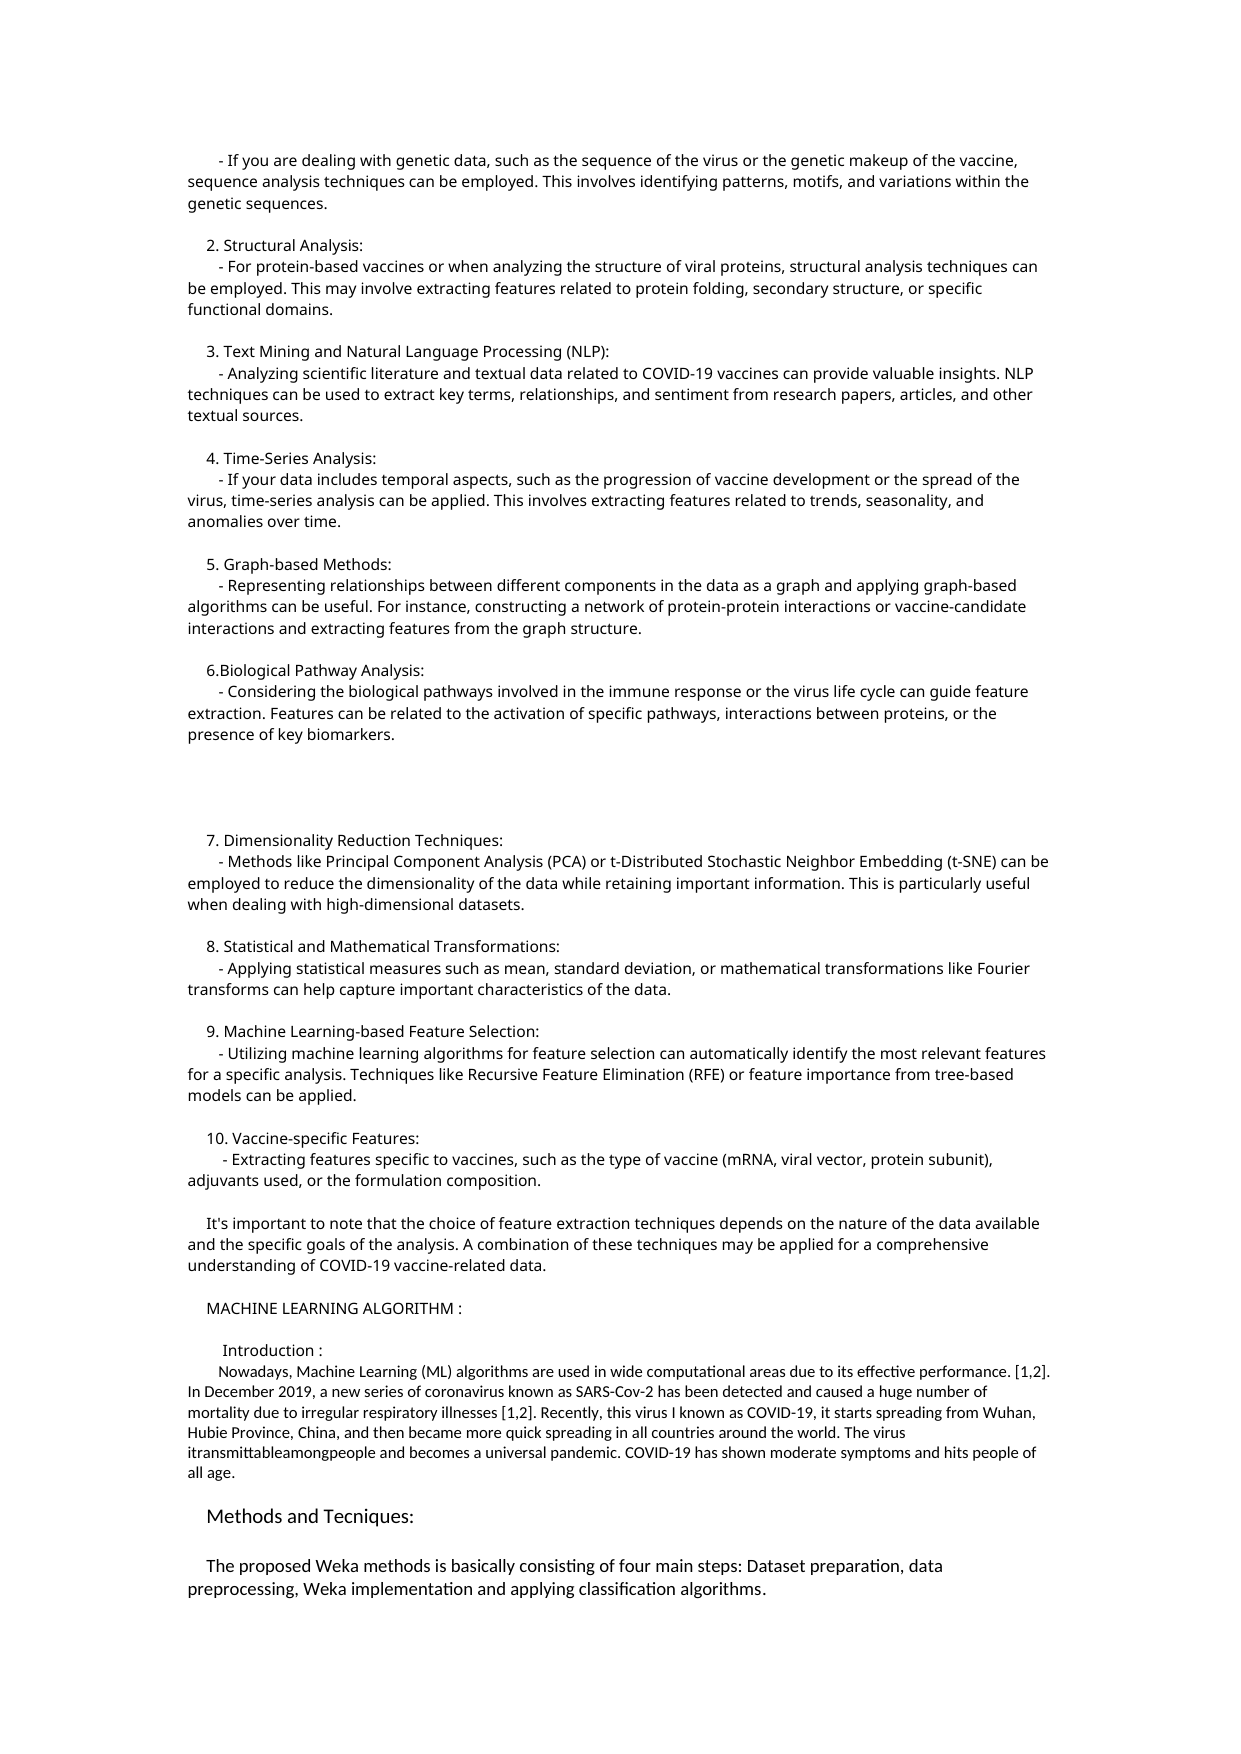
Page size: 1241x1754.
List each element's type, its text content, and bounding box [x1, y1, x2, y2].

text 8. Statistical and Mathematical Transformations: [187, 936, 1053, 957]
text Introduction : [187, 1340, 1053, 1361]
text 2. Structural Analysis: [187, 235, 1053, 256]
text - Considering the biological pathways involved in the immune response or the virus life cycle can guide feature extraction. Features can be related to the activation of specific pathways, interactions between proteins, or the presence of key biomarkers. [187, 681, 1053, 745]
text - Analyzing scientific literature and textual data related to COVID-19 vaccines can provide valuable insights. NLP techniques can be used to extract key terms, relationships, and sentiment from research papers, articles, and other textual sources. [187, 362, 1053, 426]
text MACHINE LEARNING ALGORITHM : [187, 1297, 1053, 1319]
text 5. Graph-based Methods: [187, 554, 1053, 575]
text - Representing relationships between different components in the data as a graph and applying graph-based algorithms can be useful. For instance, constructing a network of protein-protein interactions or vaccine-candidate interactions and extracting features from the graph structure. [187, 575, 1053, 639]
text 4. Time-Series Analysis: [187, 447, 1053, 469]
text - If your data includes temporal aspects, such as the progression of vaccine development or the spread of the virus, time-series analysis can be applied. This involves extracting features related to trends, seasonality, and anomalies over time. [187, 469, 1053, 532]
text It's important to note that the choice of feature extraction techniques depends on the nature of the data available and the specific goals of the analysis. A combination of these techniques may be applied for a comprehensive understanding of COVID-19 vaccine-related data. [187, 1212, 1053, 1276]
text 9. Machine Learning-based Feature Selection: [187, 1021, 1053, 1042]
text - Methods like Principal Component Analysis (PCA) or t-Distributed Stochastic Neighbor Embedding (t-SNE) can be employed to reduce the dimensionality of the data while retaining important information. This is particularly useful when dealing with high-dimensional datasets. [187, 851, 1053, 915]
text - Utilizing machine learning algorithms for feature selection can automatically identify the most relevant features for a specific analysis. Techniques like Recursive Feature Elimination (RFE) or feature importance from tree-based models can be applied. [187, 1042, 1053, 1106]
text 10. Vaccine-specific Features: [187, 1127, 1053, 1149]
text Nowadays, Machine Learning (ML) algorithms are used in wide computational areas due to its effective performance. [1,2]. In December 2019, a new series of coronavirus known as SARS-Cov-2 has been detected and caused a huge number of mortality due to irregular respiratory illnesses [1,2]. Recently, this virus I known as COVID-19, it starts spreading from Wuhan, Hubie Province, China, and then became more quick spreading in all countries around the world. The virus itransmittableamongpeople and becomes a universal pandemic. COVID-19 has shown moderate symptoms and hits people of all age. [187, 1361, 1053, 1483]
text The proposed Weka methods is basically consisting of four main steps: Dataset preparation, data preprocessing, Weka implementation and applying classification algorithms. [187, 1554, 1053, 1600]
text - Applying statistical measures such as mean, standard deviation, or mathematical transformations like Fourier transforms can help capture important characteristics of the data. [187, 957, 1053, 1000]
text 7. Dimensionality Reduction Techniques: [187, 830, 1053, 851]
text - If you are dealing with genetic data, such as the sequence of the virus or the genetic makeup of the vaccine, sequence analysis techniques can be employed. This involves identifying patterns, motifs, and variations within the genetic sequences. [187, 150, 1053, 214]
text - Extracting features specific to vaccines, such as the type of vaccine (mRNA, viral vector, protein subunit), adjuvants used, or the formulation composition. [187, 1149, 1053, 1191]
text - For protein-based vaccines or when analyzing the structure of viral proteins, structural analysis techniques can be employed. This may involve extracting features related to protein folding, secondary structure, or specific functional domains. [187, 256, 1053, 320]
text Methods and Tecniques: [187, 1503, 1053, 1529]
text 6.Biological Pathway Analysis: [187, 660, 1053, 681]
text 3. Text Mining and Natural Language Processing (NLP): [187, 341, 1053, 362]
